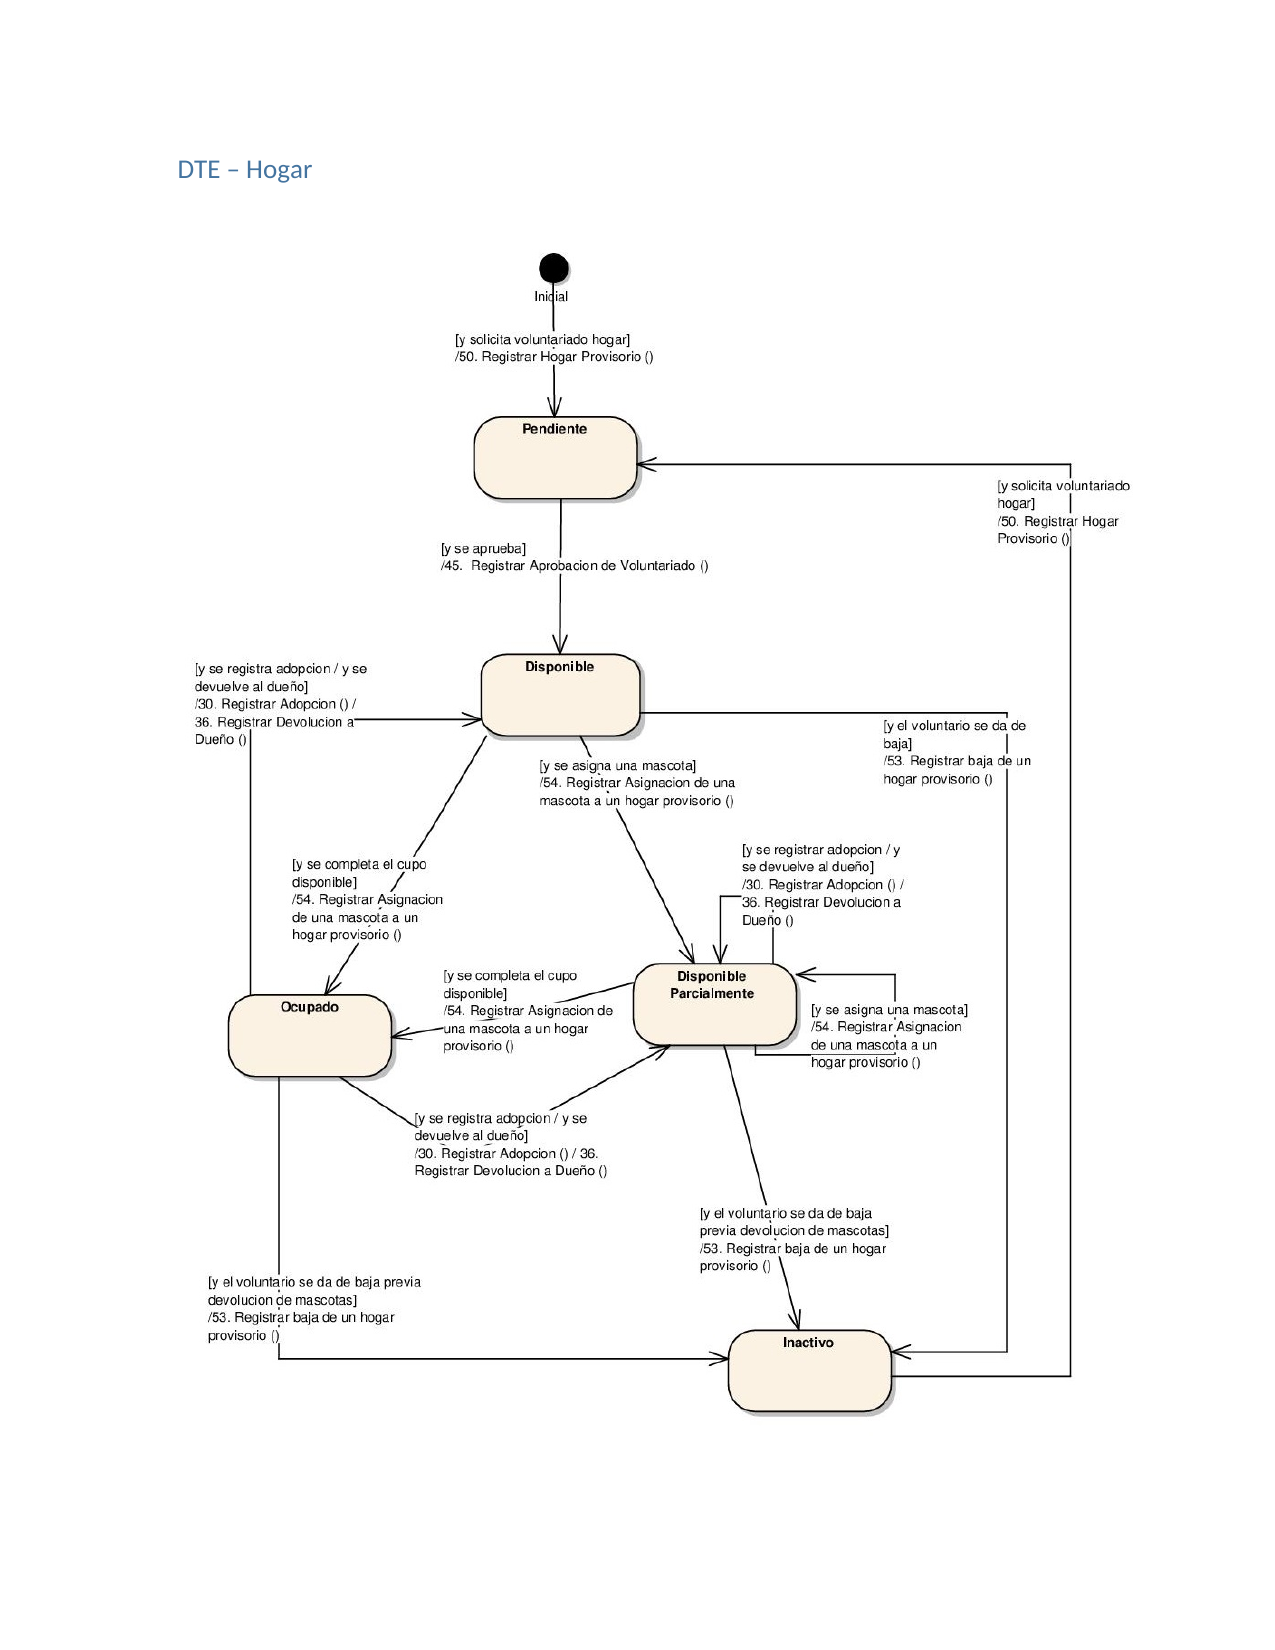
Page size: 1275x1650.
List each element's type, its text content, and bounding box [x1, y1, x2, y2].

picture [177, 234, 1142, 1438]
subtitle DTE – Hogar [177, 152, 1098, 185]
